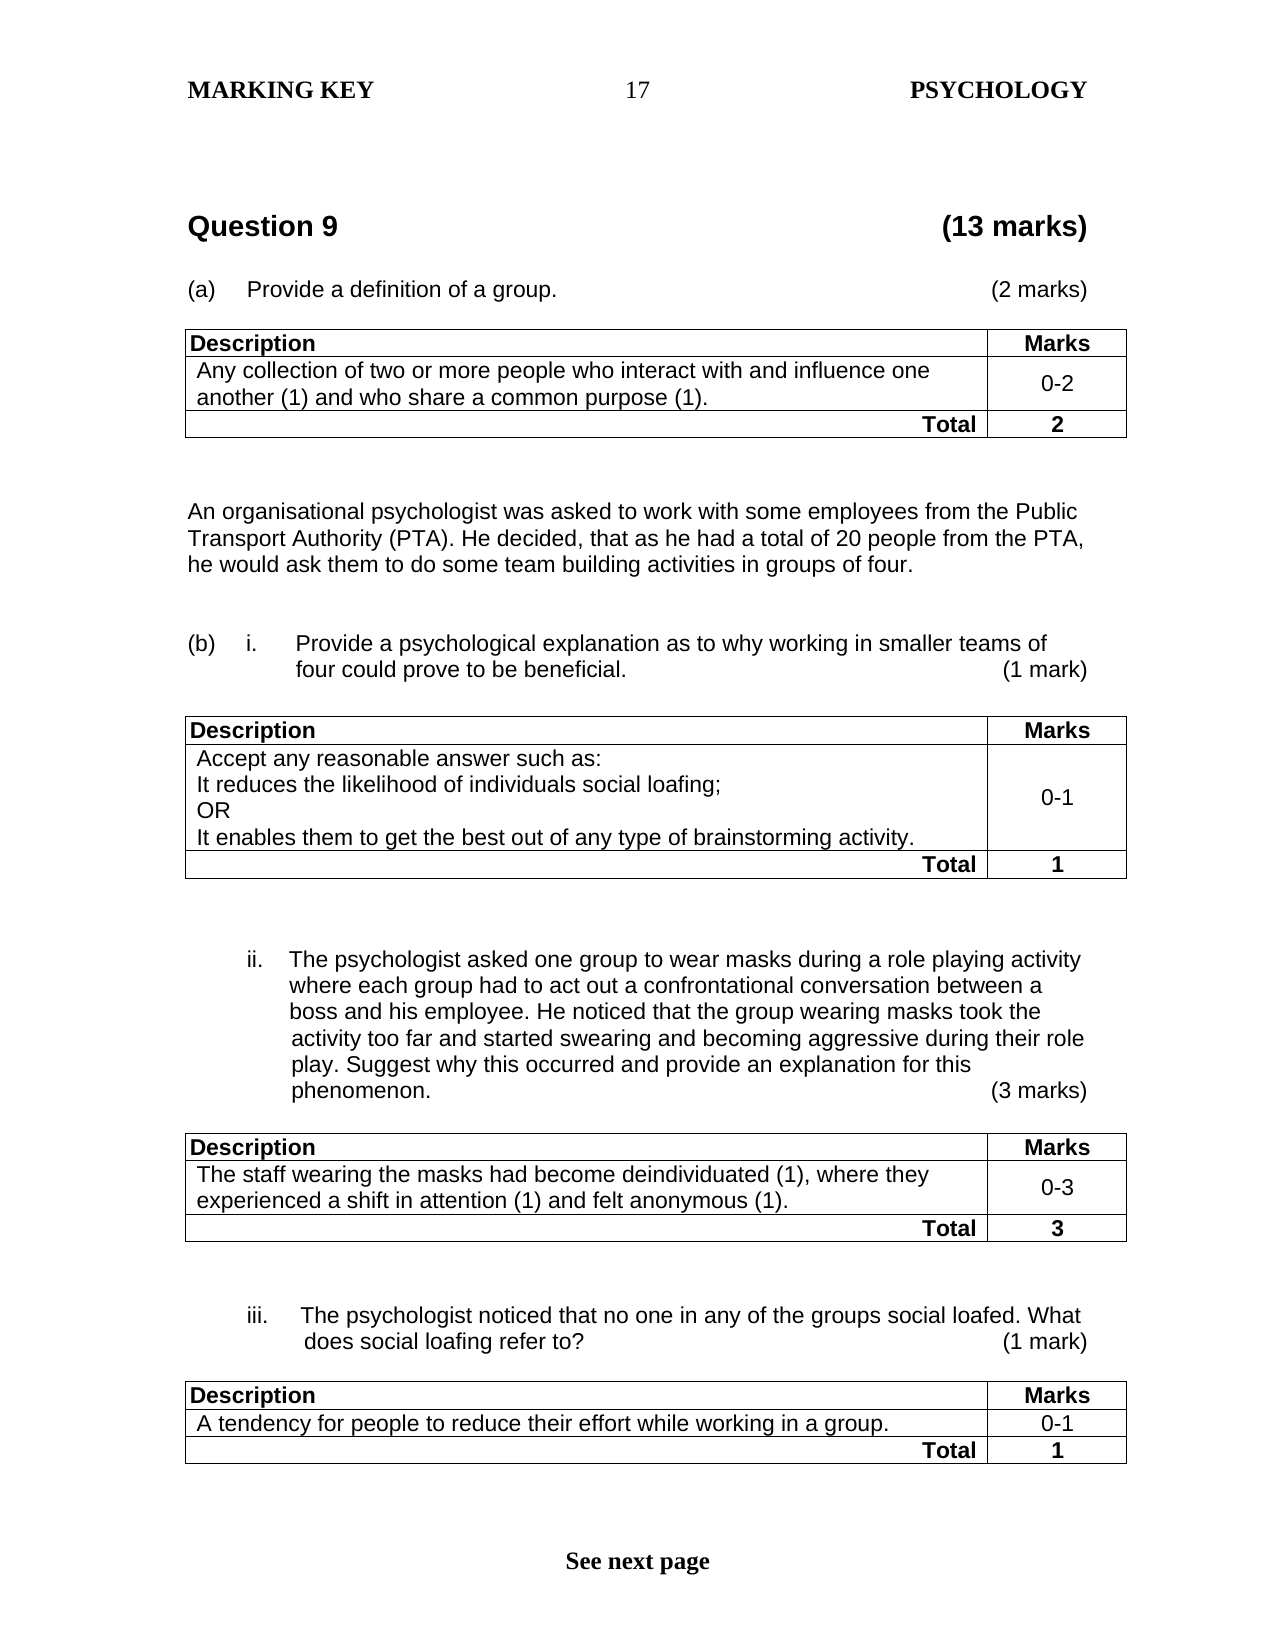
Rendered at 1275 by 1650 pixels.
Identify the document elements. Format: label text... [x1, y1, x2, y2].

table_cell Any collection of two or more people who interact with and influence one another (1) and who share a common purpose (1). [186, 357, 987, 410]
table_header Description [186, 1134, 987, 1160]
text does social loafing refer to? (1 mark) [187, 1328, 1087, 1355]
table_header Description [186, 717, 987, 744]
text Question 9 (13 marks) [187, 209, 1087, 242]
table_header Marks [988, 1134, 1126, 1160]
table_cell 1 [988, 851, 1126, 877]
text An organisational psychologist was asked to work with some employees from the Public Transport Authority (PTA). He decided, that as he had a total of 20 people from the PTA, he would ask them to do some team building activities in groups of four. [187, 498, 1087, 577]
text (b) i. Provide a psychological explanation as to why working in smaller teams of [187, 630, 1087, 656]
table_header Marks [988, 717, 1126, 744]
table_cell Total [186, 1215, 987, 1241]
table_cell 0-1 [988, 745, 1126, 850]
text four could prove to be beneficial. (1 mark) [187, 656, 1087, 683]
table_cell A tendency for people to reduce their effort while working in a group. [186, 1410, 987, 1436]
table_header Description [186, 1382, 987, 1408]
table_cell 0-1 [988, 1410, 1126, 1436]
text boss and his employee. He noticed that the group wearing masks took the activity too far and started swearing and becoming aggressive during their role play. Suggest why this occurred and provide an explanation for this phenomenon. (3 marks) [187, 998, 1087, 1104]
table_cell The staff wearing the masks had become deindividuated (1), where they experienced a shift in attention (1) and felt anonymous (1). [186, 1161, 987, 1214]
table_cell Total [186, 1437, 987, 1463]
table_header Marks [988, 1382, 1126, 1408]
table_cell 0-3 [988, 1161, 1126, 1214]
table_cell 2 [988, 411, 1126, 437]
table_header Marks [988, 330, 1126, 356]
table_cell 0-2 [988, 357, 1126, 410]
table_header Description [186, 330, 987, 356]
table_cell Total [186, 851, 987, 877]
text (a) Provide a definition of a group. (2 marks) [187, 276, 1087, 302]
table_cell Accept any reasonable answer such as: It reduces the likelihood of individuals social loafing; OR It enables them to get the best out of any type of brainstorming activity. [186, 745, 987, 850]
text iii. The psychologist noticed that no one in any of the groups social loafed. What [187, 1302, 1087, 1328]
table_cell 1 [988, 1437, 1126, 1463]
text where each group had to act out a confrontational conversation between a [187, 972, 1087, 998]
table_cell 3 [988, 1215, 1126, 1241]
text ii. The psychologist asked one group to wear masks during a role playing activity [187, 946, 1087, 972]
table_cell Total [186, 411, 987, 437]
